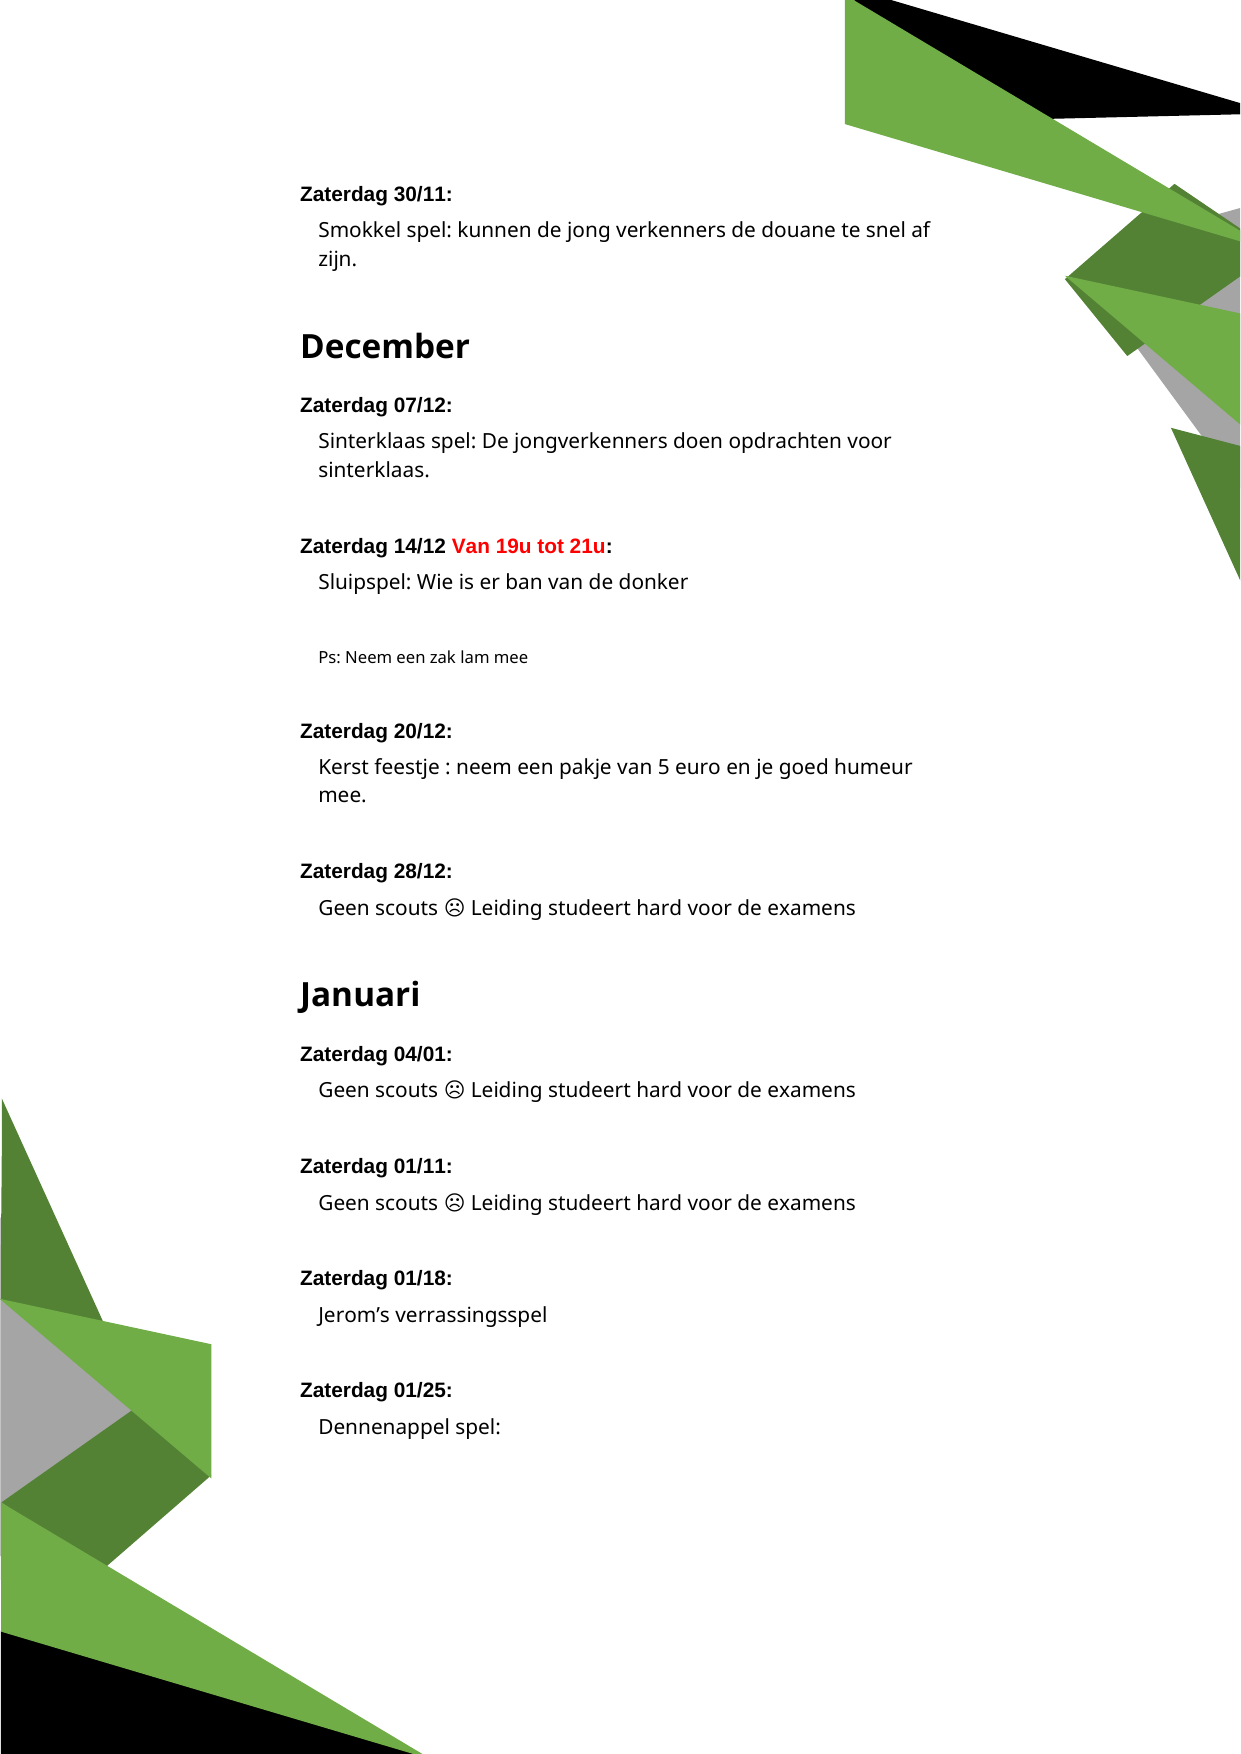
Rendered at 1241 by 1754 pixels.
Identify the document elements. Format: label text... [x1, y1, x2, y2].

text Zaterdag 20/12: [300, 718, 940, 742]
text Zaterdag 07/12: [300, 393, 940, 417]
text Sluipspel: Wie is er ban van de donker [318, 567, 940, 596]
text Zaterdag 01/18: [300, 1266, 940, 1290]
text Zaterdag 14/12 Van 19u tot 21u: [300, 533, 940, 557]
text Smokkel spel: kunnen de jong verkenners de douane te snel af zijn. [318, 216, 940, 272]
text Ps: Neem een zak lam mee [318, 646, 940, 668]
text Sinterklaas spel: De jongverkenners doen opdrachten voor sinterklaas. [318, 427, 940, 483]
subtitle December [300, 322, 940, 368]
text Kerst feestje : neem een pakje van 5 euro en je goed humeur mee. [318, 752, 940, 809]
text Zaterdag 01/25: [300, 1378, 940, 1402]
text Geen scouts Leiding studeert hard voor de examens [318, 1075, 940, 1104]
text Geen scouts Leiding studeert hard voor de examens [318, 893, 940, 921]
text Jerom’s verrassingsspel [318, 1300, 940, 1328]
text Geen scouts Leiding studeert hard voor de examens [318, 1188, 940, 1216]
text Zaterdag 30/11: [300, 182, 940, 206]
text Zaterdag 01/11: [300, 1154, 940, 1178]
text Zaterdag 28/12: [300, 859, 940, 883]
subtitle Januari [300, 971, 940, 1017]
text Zaterdag 04/01: [300, 1042, 940, 1066]
text Dennenappel spel: [318, 1412, 940, 1440]
